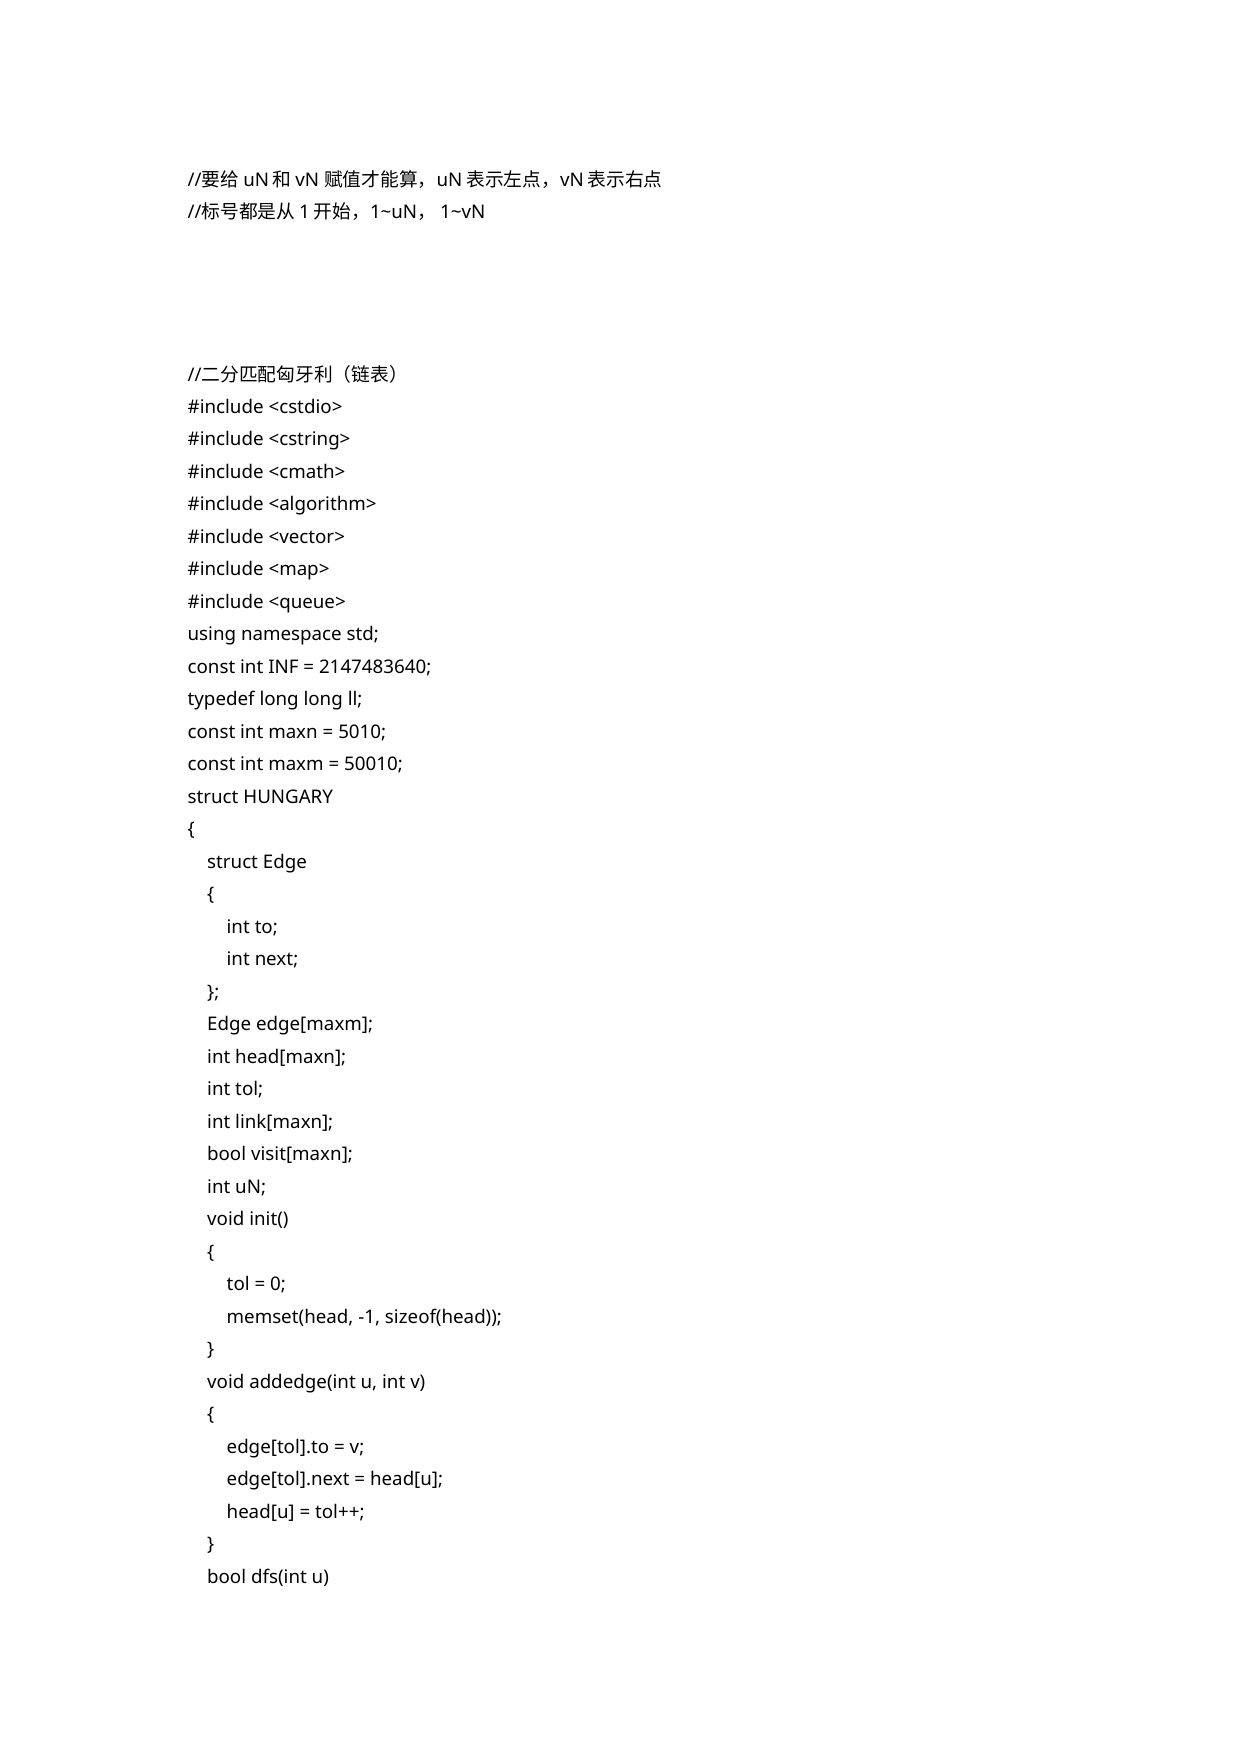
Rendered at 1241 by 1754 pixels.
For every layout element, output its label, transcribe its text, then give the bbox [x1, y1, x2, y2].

text memset(head, -1, sizeof(head)); [187, 1299, 1053, 1332]
text int head[maxn]; [187, 1039, 1053, 1072]
text void init() [187, 1202, 1053, 1234]
text { [187, 1234, 1053, 1267]
text int uN; [187, 1169, 1053, 1202]
text typedef long long ll; [187, 682, 1053, 714]
text //标号都是从1开始，1~uN， 1~vN [187, 194, 1053, 227]
text edge[tol].next = head[u]; [187, 1462, 1053, 1494]
text int tol; [187, 1072, 1053, 1104]
text { [187, 812, 1053, 844]
text //二分匹配匈牙利（链表） [187, 357, 1053, 389]
text const int maxn = 5010; [187, 714, 1053, 747]
text int next; [187, 942, 1053, 974]
text edge[tol].to = v; [187, 1429, 1053, 1462]
text #include <cstring> [187, 422, 1053, 454]
text void addedge(int u, int v) [187, 1364, 1053, 1397]
text Edge edge[maxm]; [187, 1007, 1053, 1039]
text using namespace std; [187, 617, 1053, 649]
text struct HUNGARY [187, 779, 1053, 812]
text int to; [187, 909, 1053, 942]
text #include <vector> [187, 519, 1053, 552]
text head[u] = tol++; [187, 1494, 1053, 1527]
text } [187, 1527, 1053, 1559]
text #include <queue> [187, 584, 1053, 617]
text bool visit[maxn]; [187, 1137, 1053, 1169]
text //要给 uN和vN 赋值才能算，uN表示左点，vN表示右点 [187, 162, 1053, 194]
text struct Edge [187, 844, 1053, 877]
text #include <algorithm> [187, 487, 1053, 519]
text { [187, 1397, 1053, 1429]
text #include <cmath> [187, 454, 1053, 487]
text } [187, 1332, 1053, 1364]
text { [187, 877, 1053, 909]
text #include <cstdio> [187, 389, 1053, 422]
text const int INF = 2147483640; [187, 649, 1053, 682]
text int link[maxn]; [187, 1104, 1053, 1137]
text }; [187, 974, 1053, 1007]
text const int maxm = 50010; [187, 747, 1053, 779]
text tol = 0; [187, 1267, 1053, 1299]
text bool dfs(int u) [187, 1559, 1053, 1592]
text #include <map> [187, 552, 1053, 584]
